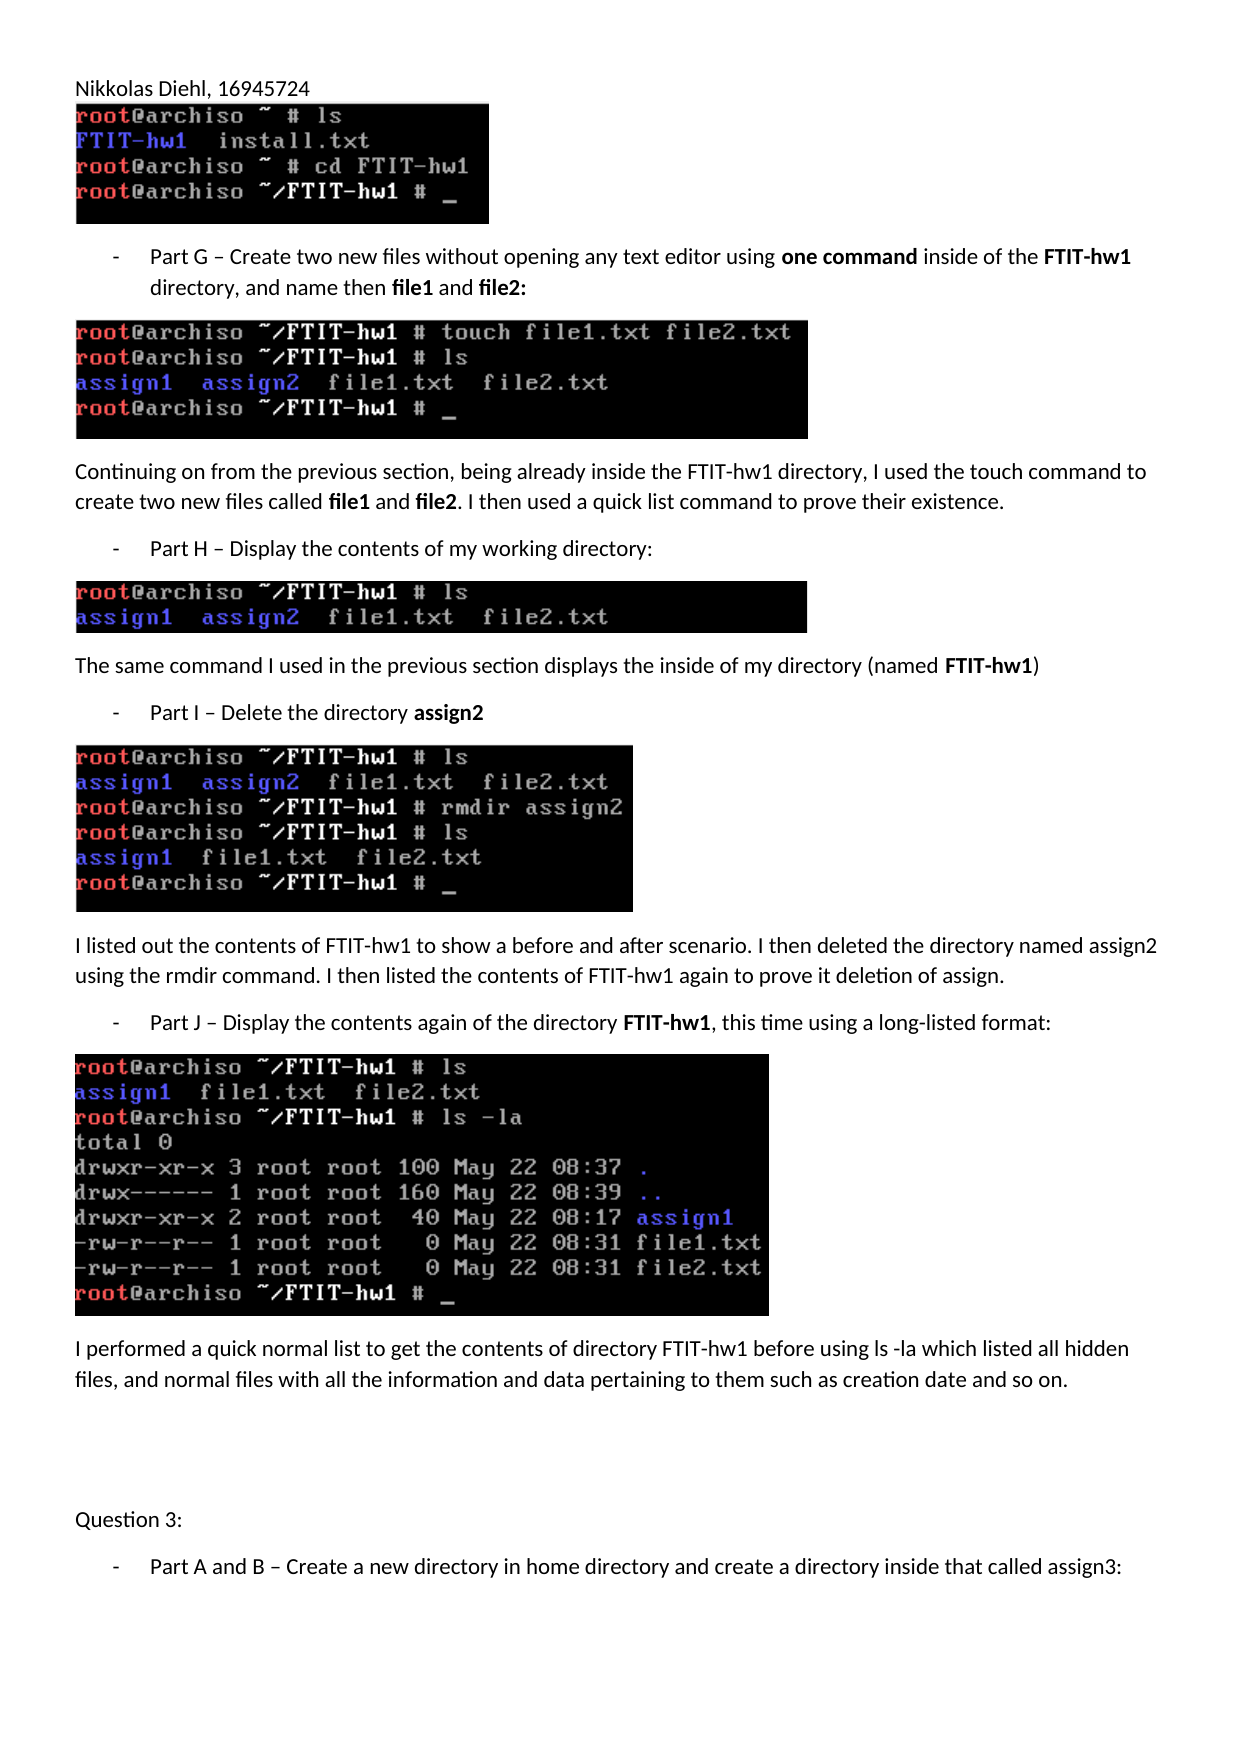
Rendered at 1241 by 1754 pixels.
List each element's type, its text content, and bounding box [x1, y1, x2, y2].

text I performed a quick normal list to get the contents of directory FTIT-hw1 before using ls -la which listed all hidden files, and normal files with all the information and data pertaining to them such as creation date and so on. [75, 1334, 1165, 1393]
picture [75, 581, 808, 633]
list Part J – Display the contents again of the directory FTIT-hw1, this time using a long-listed format: [112, 1008, 1165, 1036]
text The same command I used in the previous section displays the inside of my directory (named FTIT-hw1) [75, 651, 1165, 679]
list Part I – Delete the directory assign2 [112, 698, 1165, 726]
text Question 3: [75, 1505, 1165, 1533]
picture [75, 319, 808, 439]
picture [75, 744, 633, 912]
text I listed out the contents of FTIT-hw1 to show a before and after scenario. I then deleted the directory named assign2 using the rmdir command. I then listed the contents of FTIT-hw1 again to prove it deletion of assign. [75, 931, 1165, 989]
list Part G – Create two new files without opening any text editor using one command inside of the FTIT-hw1 directory, and name then file1 and file2: [112, 242, 1165, 301]
picture [75, 101, 489, 224]
picture [75, 1054, 769, 1316]
list Part A and B – Create a new directory in home directory and create a directory inside that called assign3: [112, 1552, 1165, 1580]
text Continuing on from the previous section, being already inside the FTIT-hw1 directory, I used the touch command to create two new files called file1 and file2. I then used a quick list command to prove their existence. [75, 457, 1165, 515]
list Part H – Display the contents of my working directory: [112, 534, 1165, 562]
